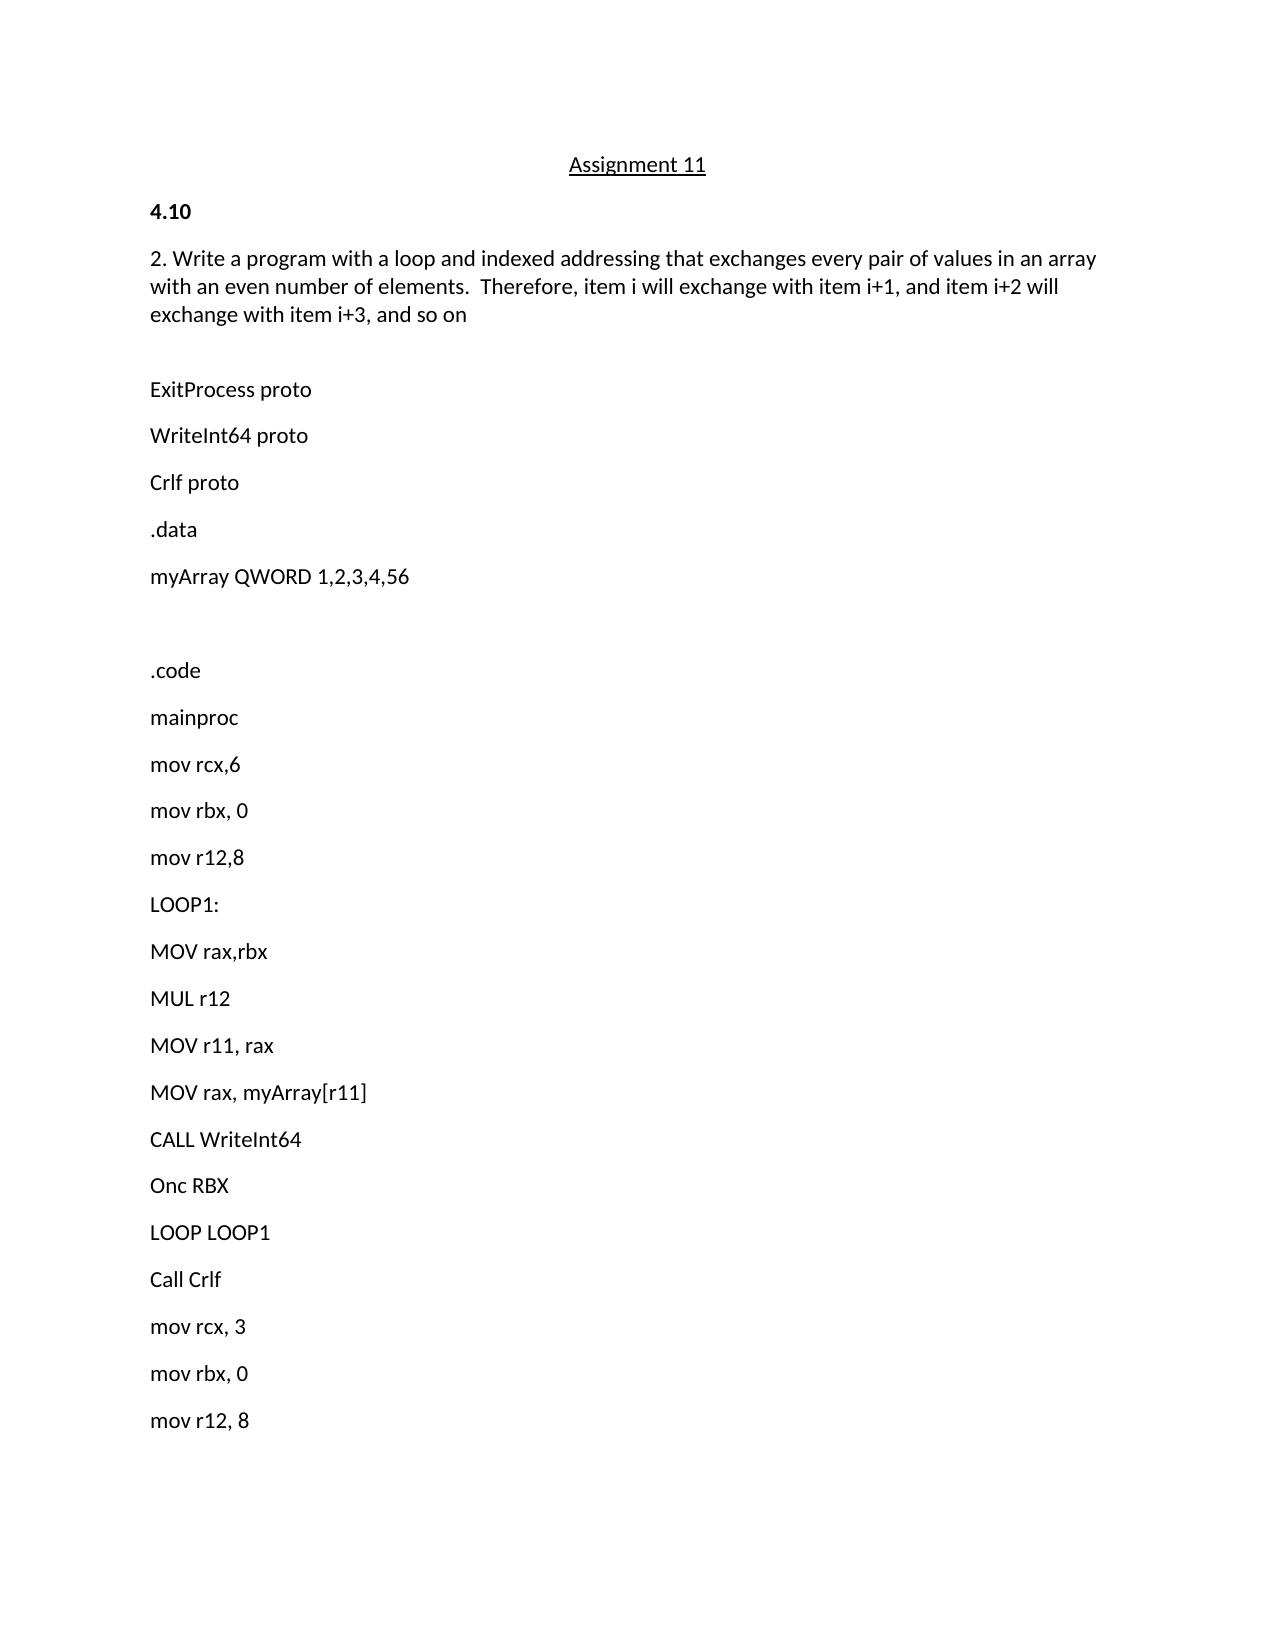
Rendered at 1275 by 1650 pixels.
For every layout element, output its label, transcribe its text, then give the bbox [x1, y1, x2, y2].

text ExitProcess proto [150, 375, 1125, 403]
text LOOP LOOP1 [150, 1218, 1125, 1246]
text Call Crlf [150, 1265, 1125, 1293]
text MOV rax,rbx [150, 937, 1125, 965]
text with an even number of elements. Therefore, item i will exchange with item i+1, and item i+2 will [150, 272, 1125, 300]
text MUL r12 [150, 984, 1125, 1012]
text WriteInt64 proto [150, 422, 1125, 449]
text MOV r11, rax [150, 1031, 1125, 1059]
text mov rcx, 3 [150, 1312, 1125, 1340]
text mainproc [150, 703, 1125, 731]
text MOV rax, myArray[r11] [150, 1078, 1125, 1106]
text 2. Write a program with a loop and indexed addressing that exchanges every pair of values in an array [150, 244, 1125, 272]
text .code [150, 656, 1125, 684]
text .data [150, 515, 1125, 543]
text 4.10 [150, 197, 1125, 225]
text mov rbx, 0 [150, 797, 1125, 824]
text mov r12,8 [150, 843, 1125, 871]
text CALL WriteInt64 [150, 1125, 1125, 1153]
text Onc RBX [150, 1172, 1125, 1199]
text Assignment 11 [150, 150, 1125, 178]
text mov rcx,6 [150, 750, 1125, 778]
text LOOP1: [150, 890, 1125, 918]
text Crlf proto [150, 468, 1125, 496]
text myArray QWORD 1,2,3,4,56 [150, 562, 1125, 590]
text exchange with item i+3, and so on [150, 300, 1125, 328]
text mov rbx, 0 [150, 1359, 1125, 1387]
text mov r12, 8 [150, 1406, 1125, 1434]
